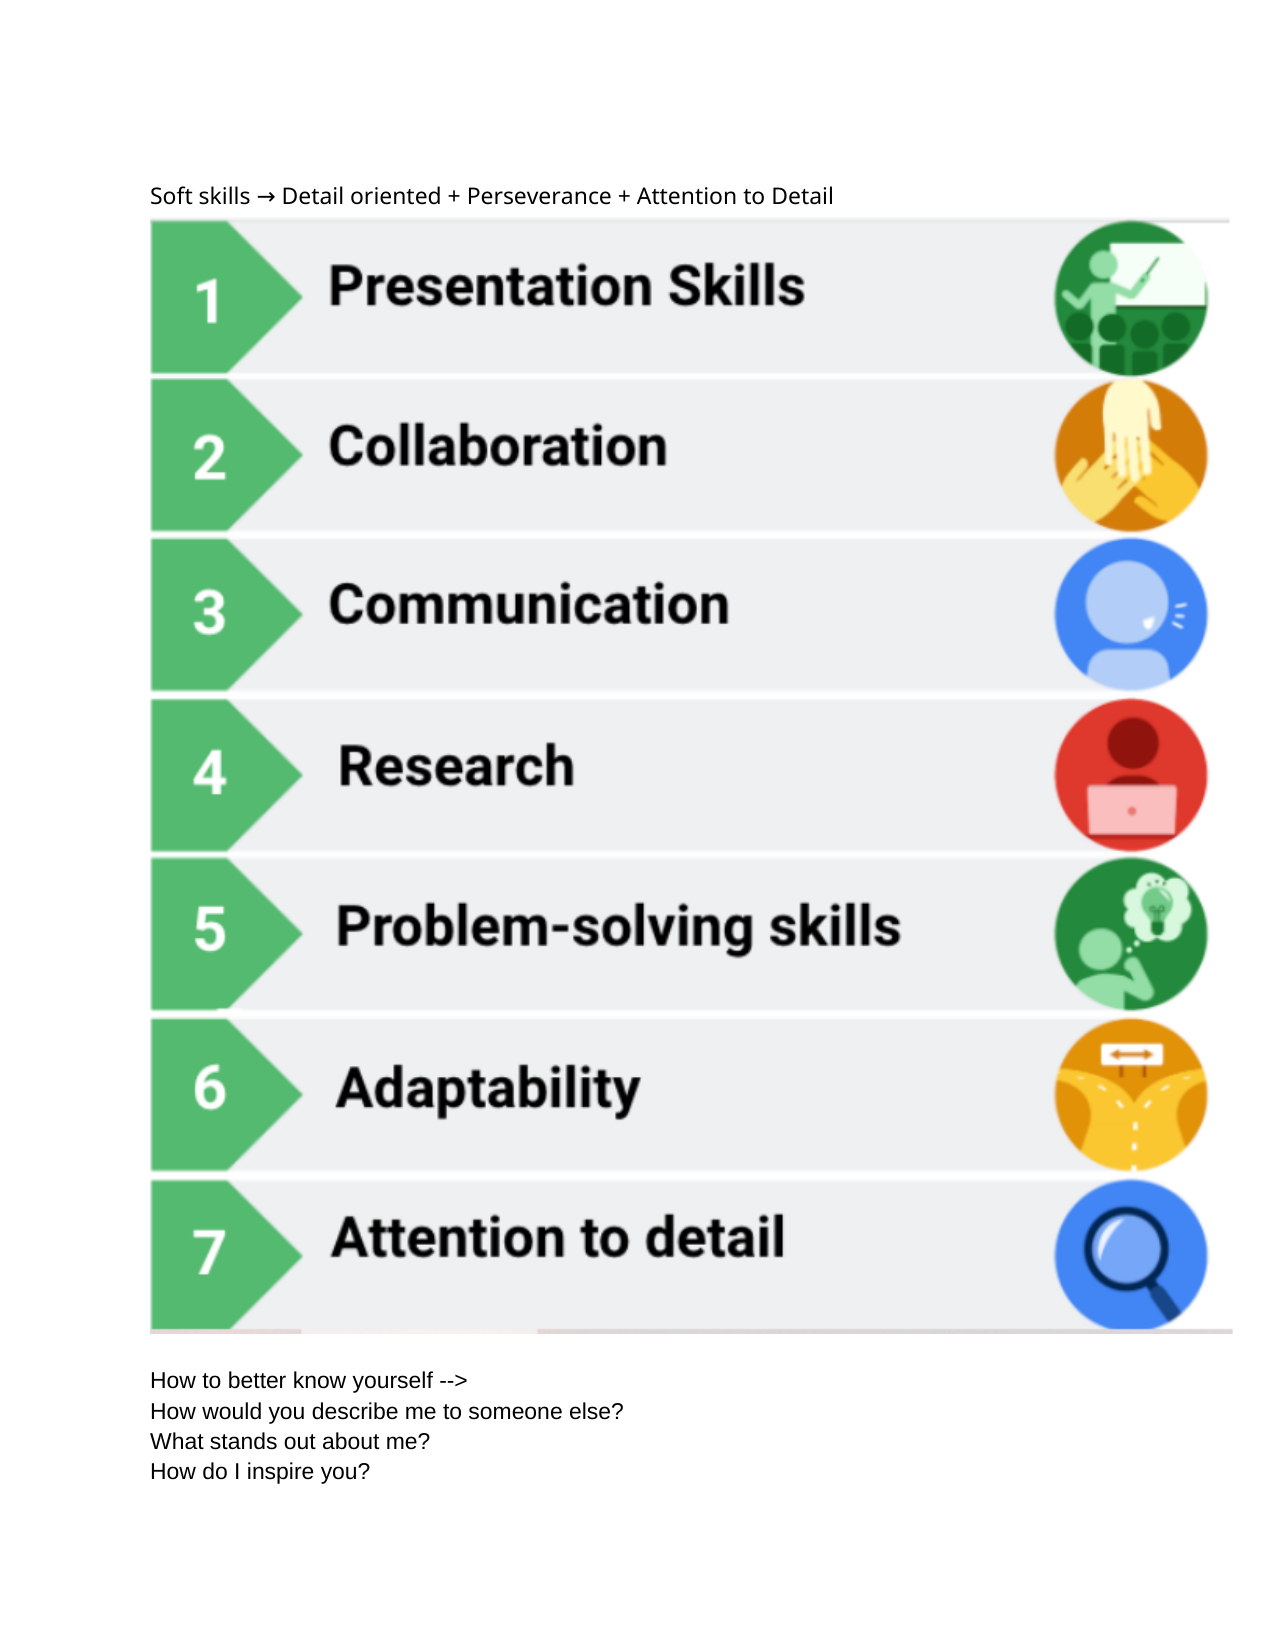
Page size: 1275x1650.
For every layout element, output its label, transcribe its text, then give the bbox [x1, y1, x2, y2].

text How do I inspire you? [150, 1458, 1125, 1484]
picture [150, 216, 1233, 1334]
text How to better know yourself --> [150, 1367, 1125, 1394]
text How would you describe me to someone else? [150, 1398, 1125, 1424]
text Soft skills → Detail oriented + Perseverance + Attention to Detail [150, 180, 1125, 211]
text What stands out about me? [150, 1428, 1125, 1454]
